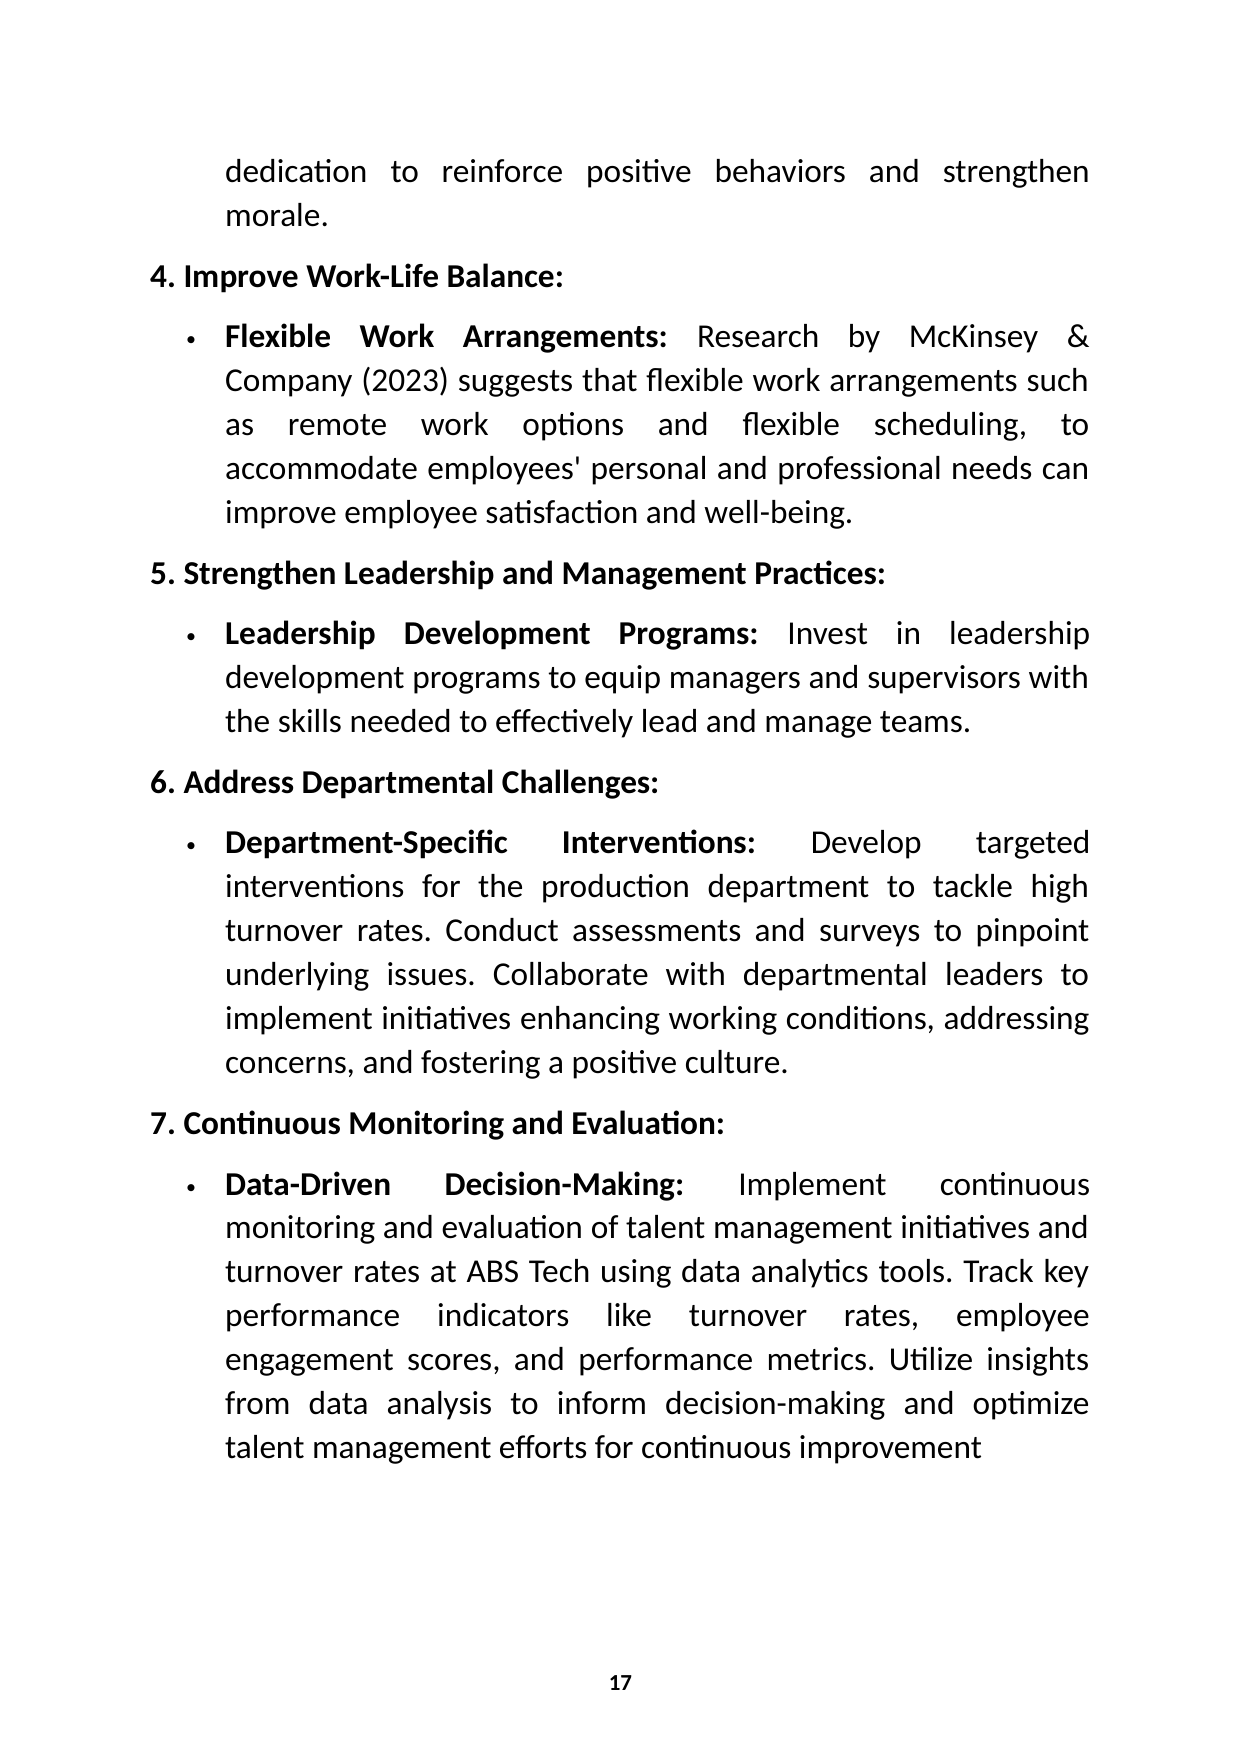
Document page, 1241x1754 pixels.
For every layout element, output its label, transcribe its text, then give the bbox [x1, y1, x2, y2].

list Flexible Work Arrangements: Research by McKinsey & Company (2023) suggests that flexible work arrangements such as remote work options and flexible scheduling, to accommodate employees' personal and professional needs can improve employee satisfaction and well-being. [187, 315, 1090, 532]
text 4. Improve Work-Life Balance: [150, 254, 1090, 295]
list Leadership Development Programs: Invest in leadership development programs to equip managers and supervisors with the skills needed to effectively lead and manage teams. [187, 612, 1090, 741]
text 6. Address Departmental Challenges: [150, 761, 1090, 802]
text 5. Strengthen Leadership and Management Practices: [150, 552, 1090, 592]
text 7. Continuous Monitoring and Evaluation: [150, 1102, 1090, 1143]
list Data-Driven Decision-Making: Implement continuous monitoring and evaluation of talent management initiatives and turnover rates at ABS Tech using data analytics tools. Track key performance indicators like turnover rates, employee engagement scores, and performance metrics. Utilize insights from data analysis to inform decision-making and optimize talent management efforts for continuous improvement [187, 1162, 1090, 1467]
list Department-Specific Interventions: Develop targeted interventions for the production department to tackle high turnover rates. Conduct assessments and surveys to pinpoint underlying issues. Collaborate with departmental leaders to implement initiatives enhancing working conditions, addressing concerns, and fostering a positive culture. [187, 821, 1090, 1082]
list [187, 150, 1090, 235]
